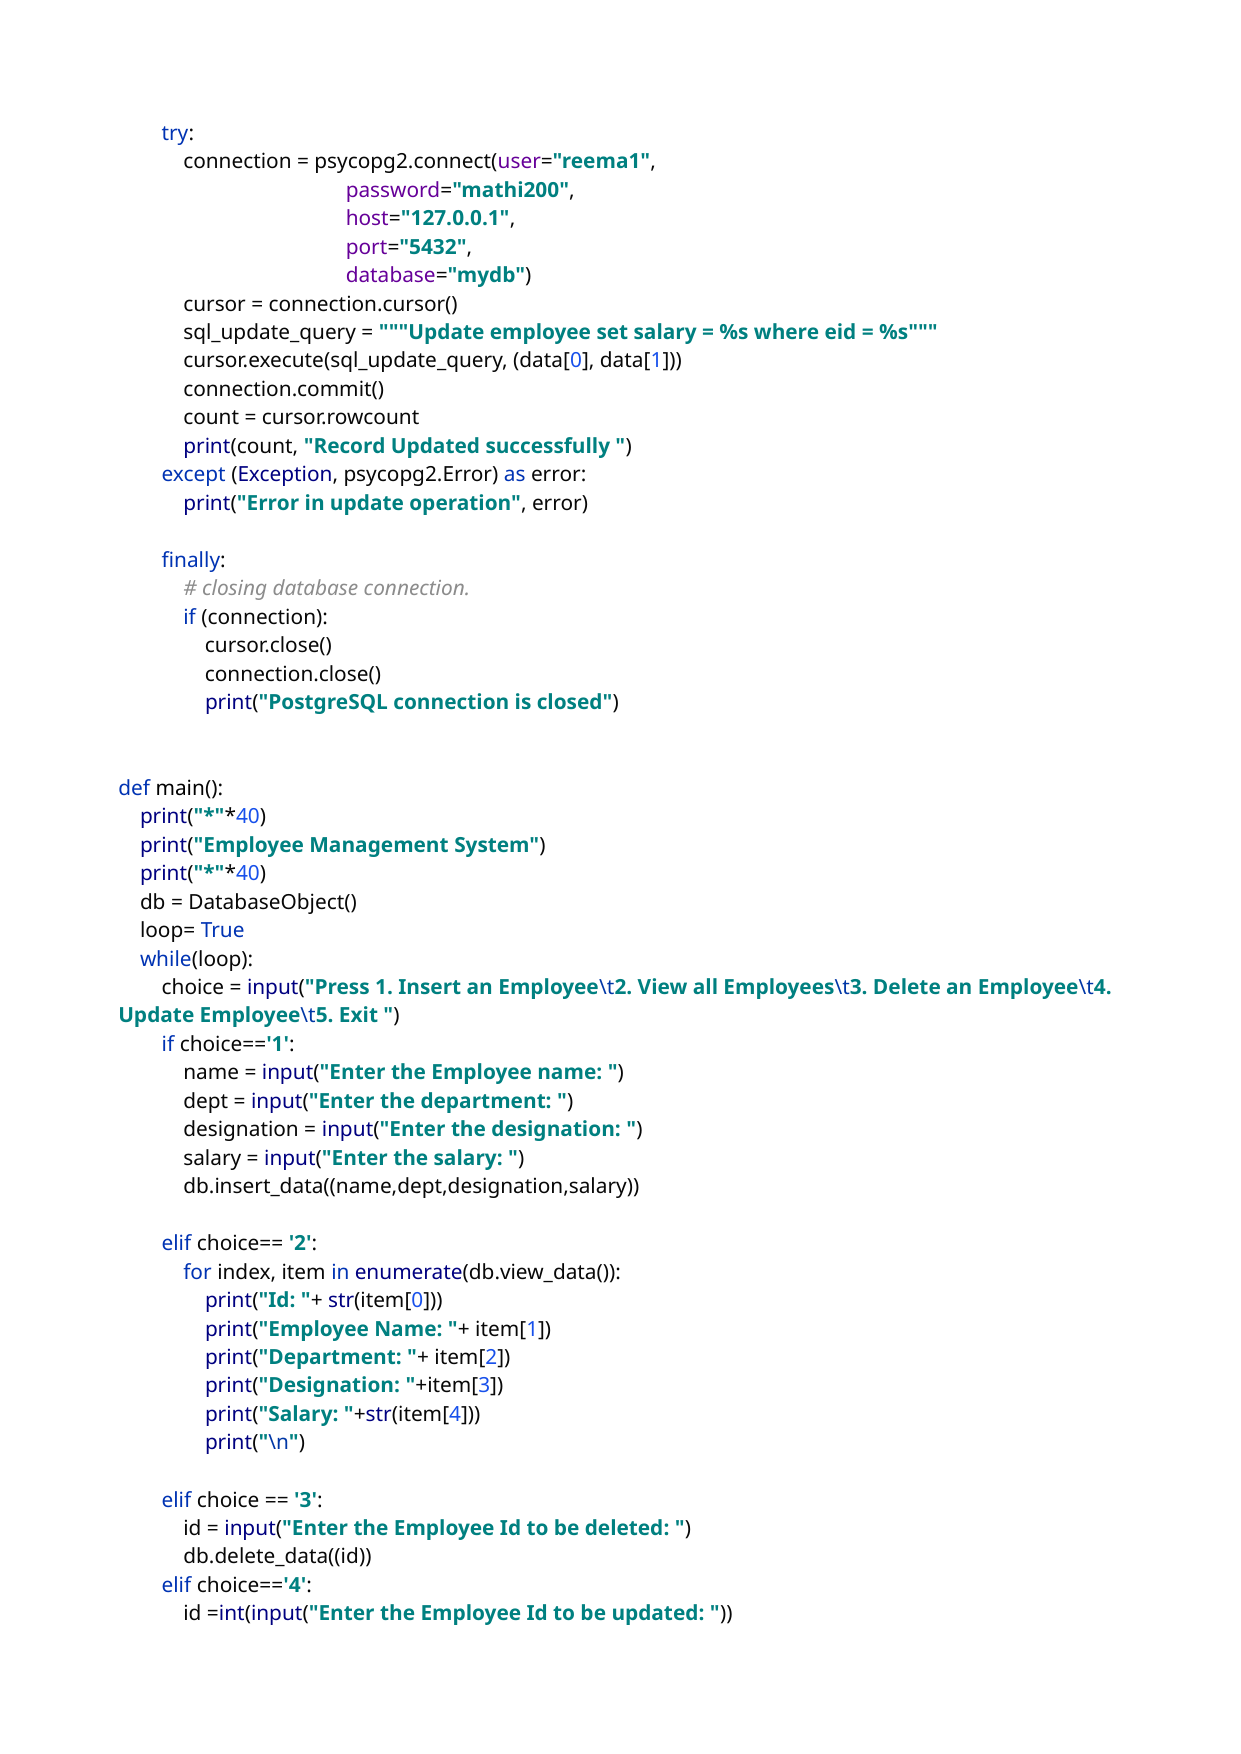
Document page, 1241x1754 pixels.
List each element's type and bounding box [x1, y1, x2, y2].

text [118, 118, 1122, 1627]
